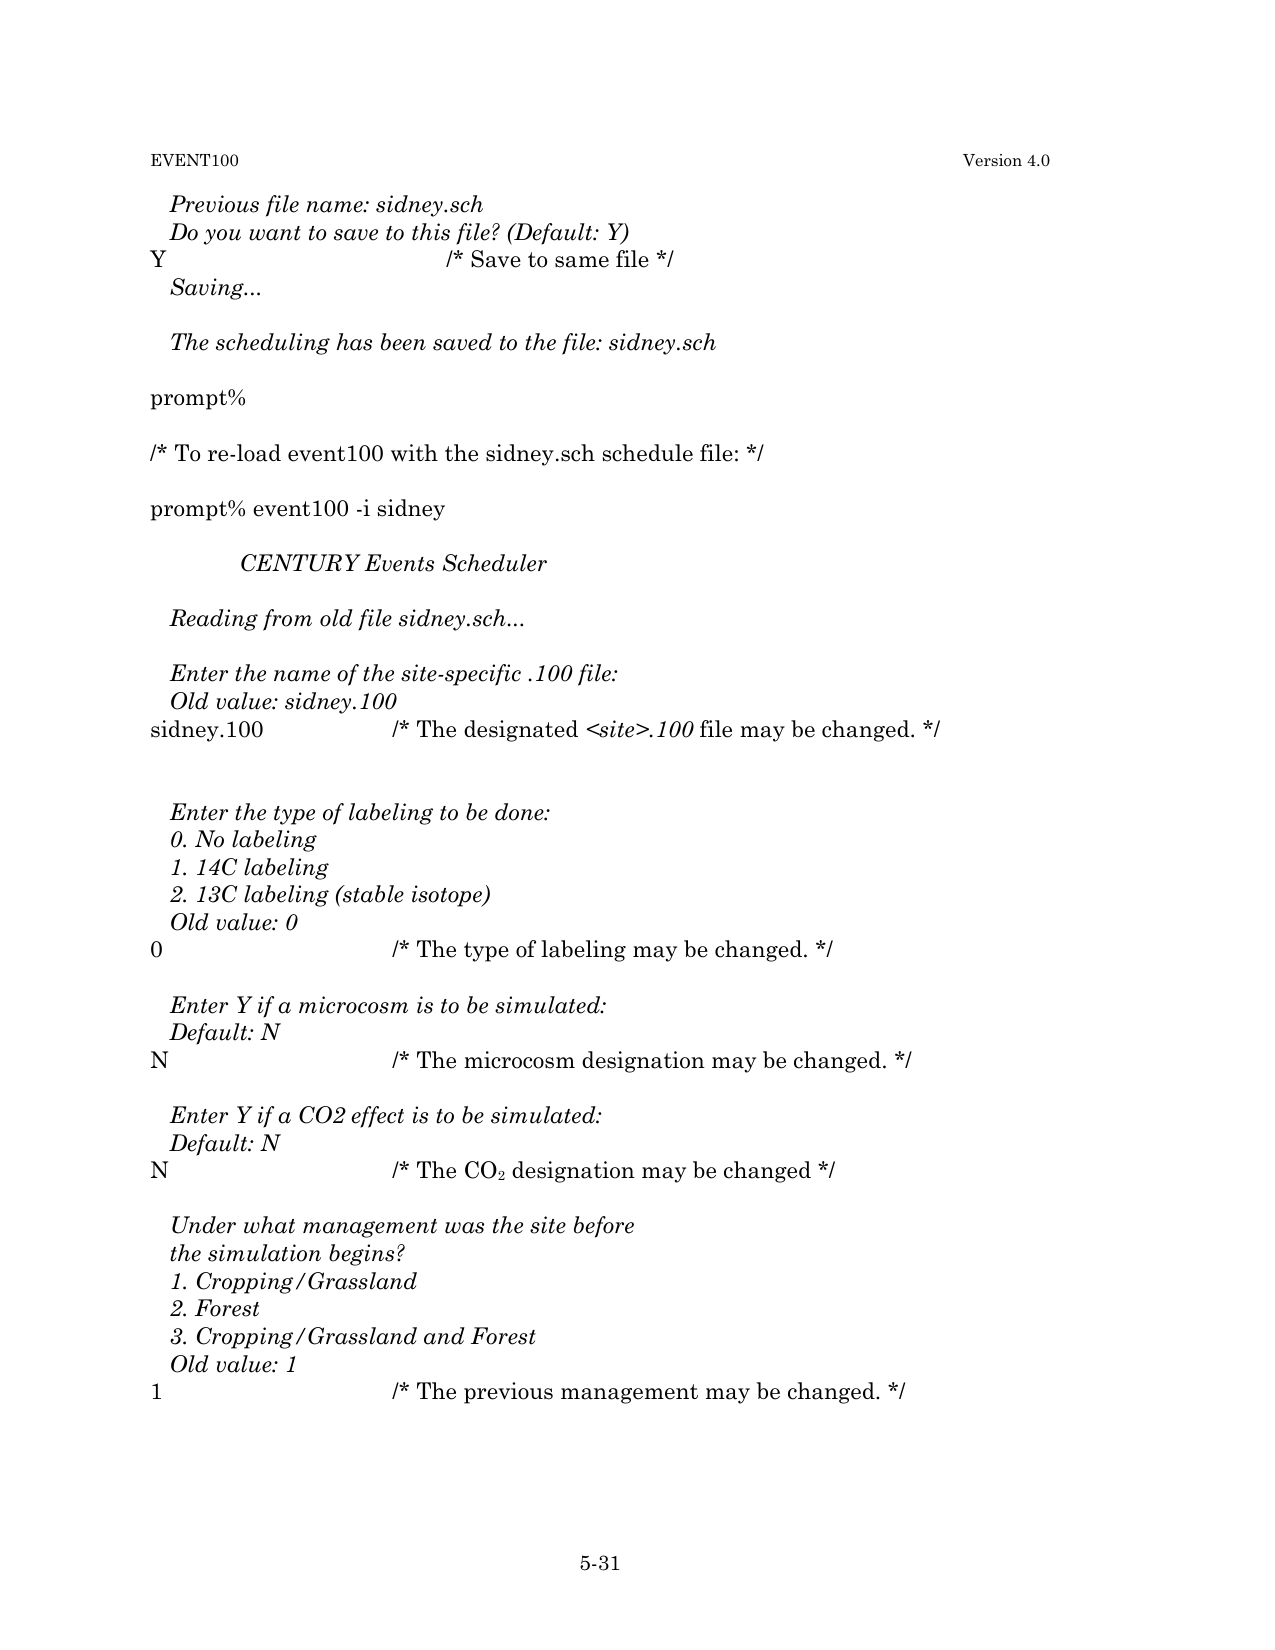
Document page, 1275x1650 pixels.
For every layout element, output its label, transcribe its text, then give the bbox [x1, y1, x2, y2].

text Do you want to save to this file? (Default: Y) [150, 218, 1125, 245]
text 0 /* The type of labeling may be changed. */ [150, 935, 1125, 963]
text Old value: 1 [150, 1349, 1125, 1377]
text The scheduling has been saved to the file: sidney.sch [150, 328, 1125, 356]
text N /* The CO2 designation may be changed */ [150, 1156, 1125, 1184]
text prompt% event100 -i sidney [150, 494, 1125, 521]
text Enter Y if a microcosm is to be simulated: [150, 991, 1125, 1018]
text Saving... [150, 273, 1125, 300]
text 2. Forest [150, 1294, 1125, 1322]
text Enter the name of the site-specific .100 file: [150, 659, 1125, 687]
text Default: N [150, 1128, 1125, 1156]
text prompt% [150, 383, 1125, 411]
text Default: N [150, 1018, 1125, 1046]
text 1 /* The previous management may be changed. */ [150, 1377, 1125, 1404]
text 1. Cropping/Grassland [150, 1267, 1125, 1294]
text N /* The microcosm designation may be changed. */ [150, 1046, 1125, 1073]
text 3. Cropping/Grassland and Forest [150, 1322, 1125, 1349]
text 0. No labeling [150, 825, 1125, 852]
text the simulation begins? [150, 1239, 1125, 1267]
text Previous file name: sidney.sch [150, 190, 1125, 218]
text /* To re-load event100 with the sidney.sch schedule file: */ [150, 438, 1125, 466]
text Old value: sidney.100 [150, 687, 1125, 714]
text 2. 13C labeling (stable isotope) [150, 880, 1125, 908]
text Enter the type of labeling to be done: [150, 797, 1125, 825]
text CENTURY Events Scheduler [150, 549, 1125, 576]
text Enter Y if a CO2 effect is to be simulated: [150, 1101, 1125, 1128]
text 1. 14C labeling [150, 852, 1125, 880]
text Reading from old file sidney.sch... [150, 604, 1125, 632]
text sidney.100 /* The designated <site>.100 file may be changed. */ [150, 714, 1125, 742]
text Under what management was the site before [150, 1211, 1125, 1239]
text Y /* Save to same file */ [150, 245, 1125, 273]
text Old value: 0 [150, 908, 1125, 935]
